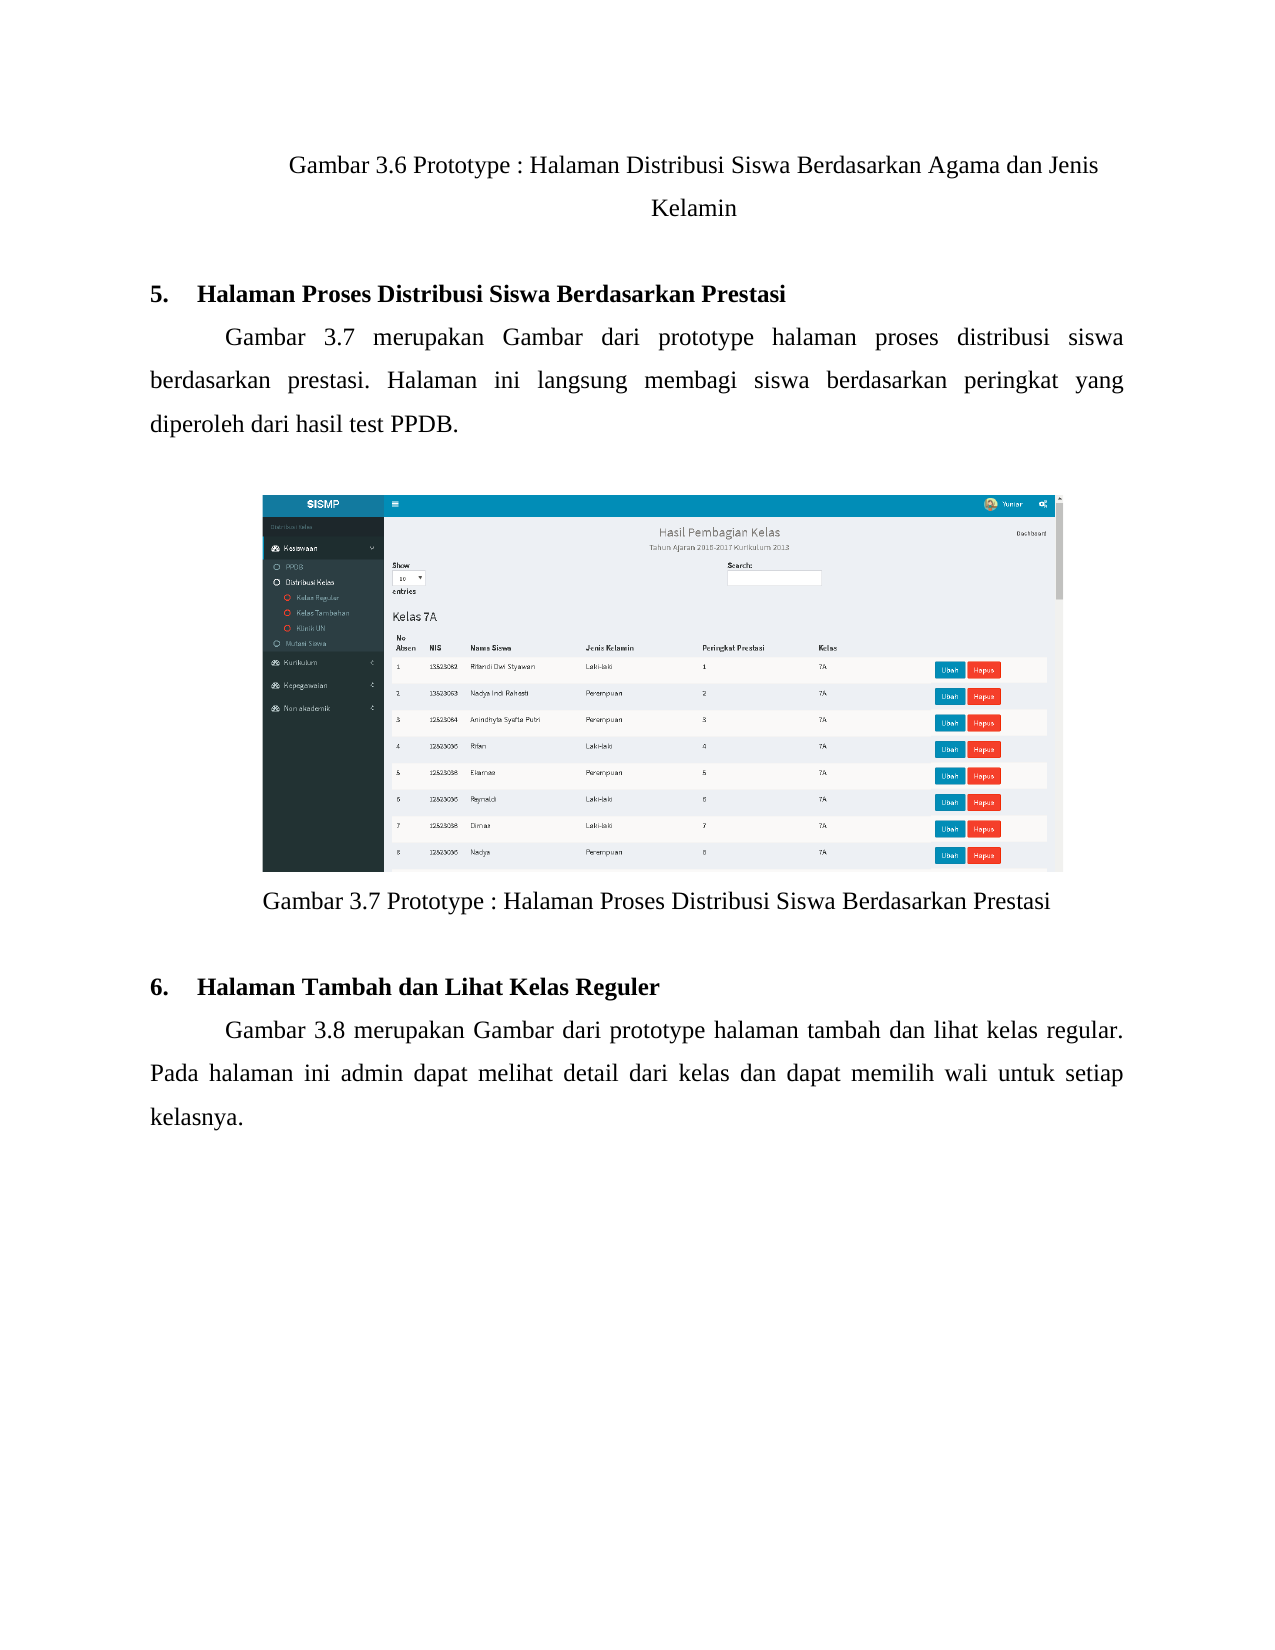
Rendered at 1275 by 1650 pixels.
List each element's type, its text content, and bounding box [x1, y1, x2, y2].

list Gambar 3.8 merupakan Gambar dari prototype halaman tambah dan lihat kelas regular. Pada halaman ini admin dapat melihat detail dari kelas dan dapat memilih wali untuk setiap kelasnya. [150, 1015, 1125, 1130]
list Gambar 3.6 Prototype : Halaman Distribusi Siswa Berdasarkan Agama dan Jenis Kelamin [262, 150, 1125, 222]
list Halaman Proses Distribusi Siswa Berdasarkan Prestasi [150, 279, 1125, 308]
picture [262, 495, 1064, 872]
list Halaman Tambah dan Lihat Kelas Reguler [150, 972, 1125, 1001]
list Gambar 3.7 Prototype : Halaman Proses Distribusi Siswa Berdasarkan Prestasi [262, 886, 1125, 915]
list Gambar 3.7 merupakan Gambar dari prototype halaman proses distribusi siswa berdasarkan prestasi. Halaman ini langsung membagi siswa berdasarkan peringkat yang diperoleh dari hasil test PPDB. [150, 322, 1125, 437]
picture [985, 499, 997, 510]
